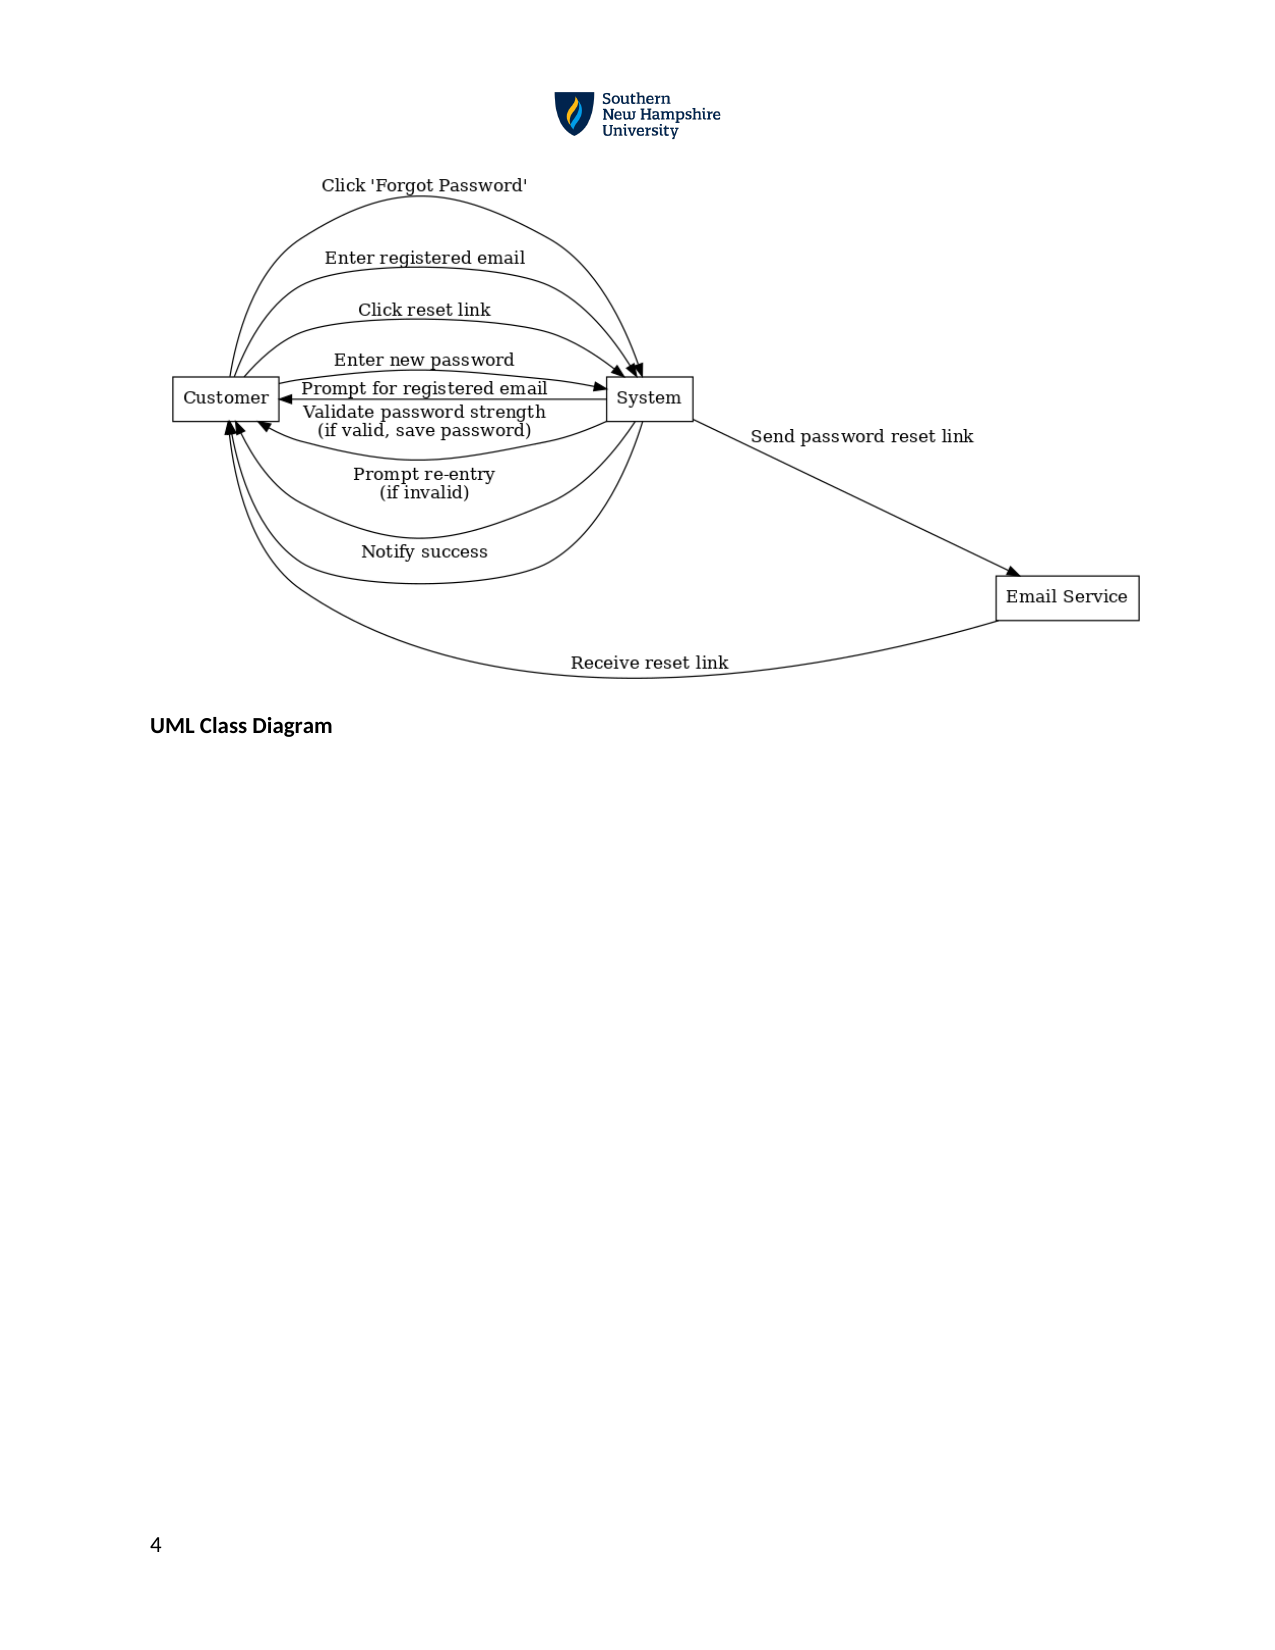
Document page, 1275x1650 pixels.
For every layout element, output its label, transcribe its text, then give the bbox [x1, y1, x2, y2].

subtitle UML Class Diagram [150, 711, 1125, 739]
picture [546, 75, 729, 154]
